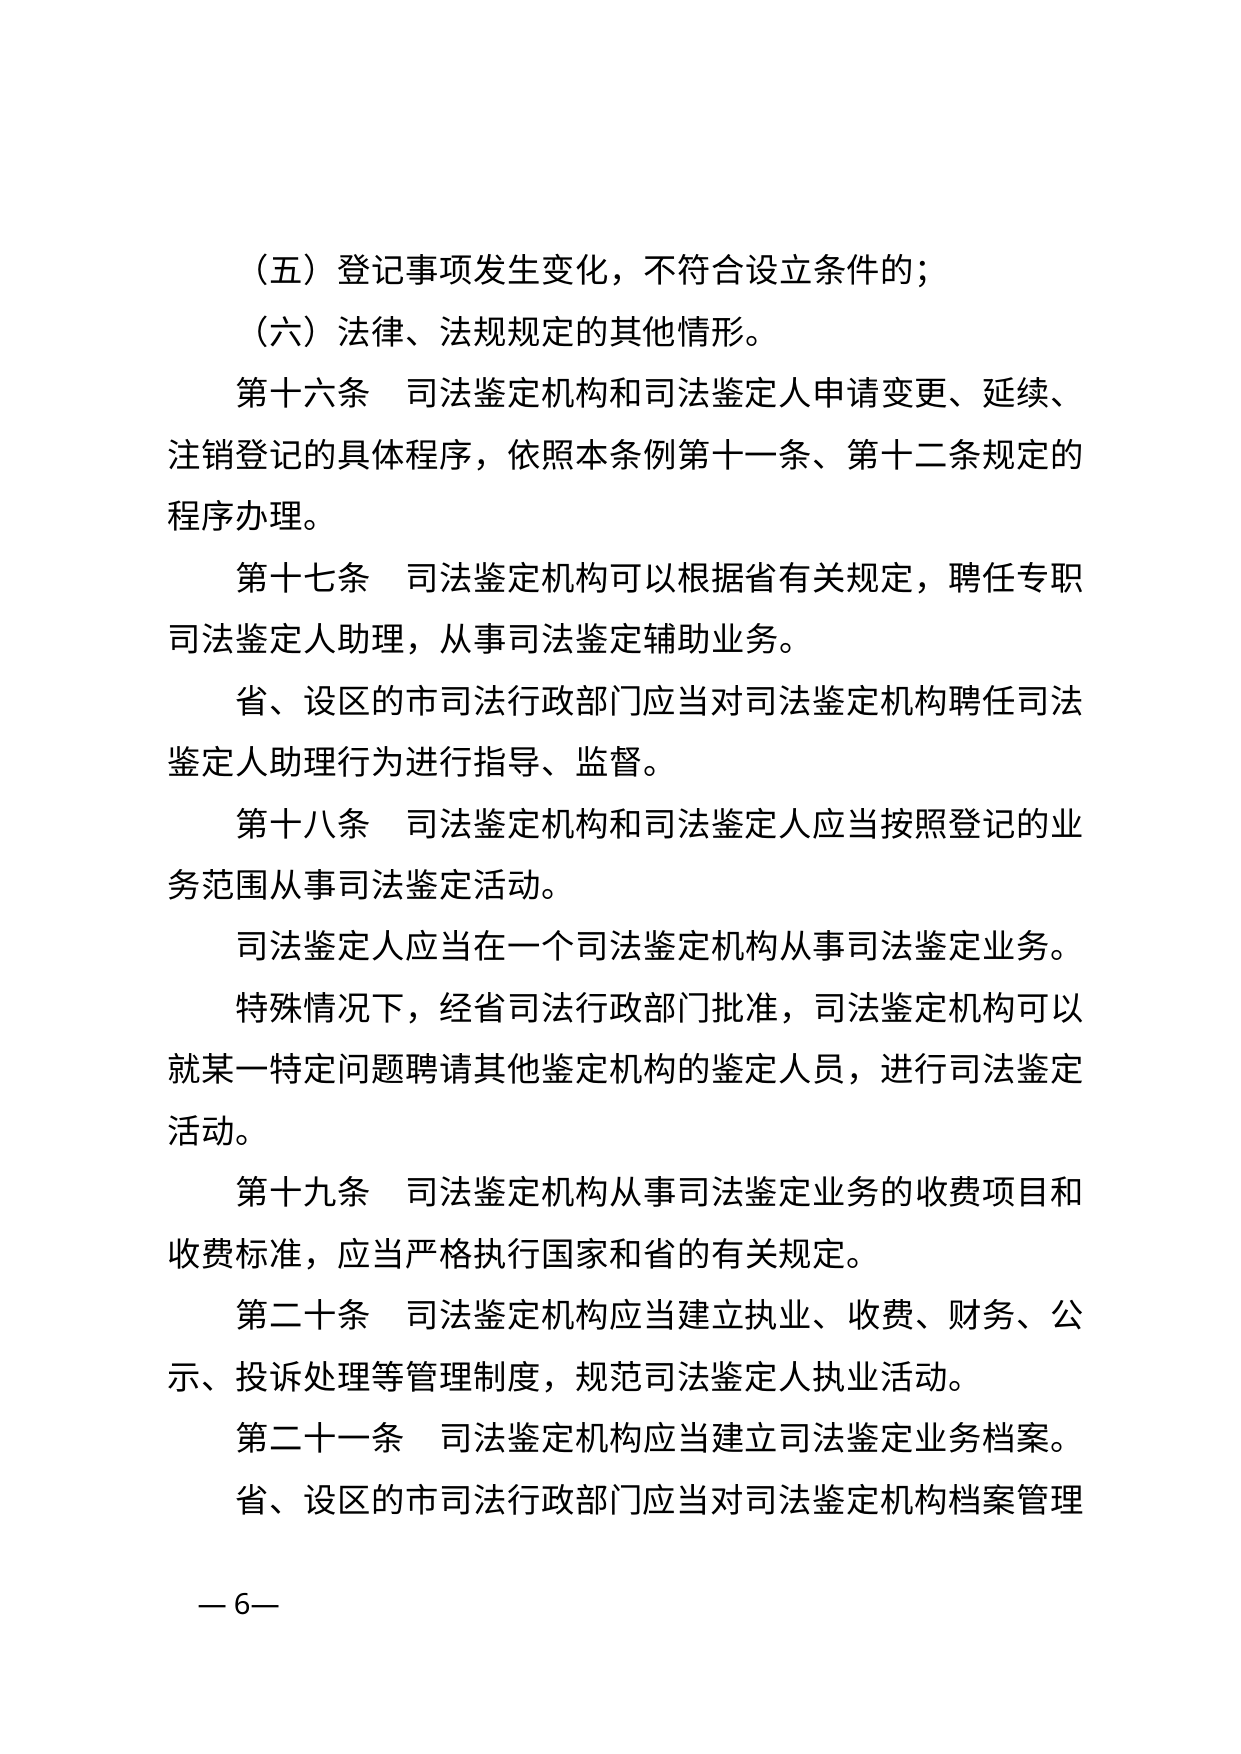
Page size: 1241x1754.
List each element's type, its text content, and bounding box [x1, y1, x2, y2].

text 第十七条 司法鉴定机构可以根据省有关规定，聘任专职司法鉴定人助理，从事司法鉴定辅助业务。 [168, 545, 1084, 668]
text 第二十一条 司法鉴定机构应当建立司法鉴定业务档案。 [168, 1405, 1084, 1467]
text 第二十条 司法鉴定机构应当建立执业、收费、财务、公示、投诉处理等管理制度，规范司法鉴定人执业活动。 [168, 1282, 1084, 1405]
text 特殊情况下，经省司法行政部门批准，司法鉴定机构可以就某一特定问题聘请其他鉴定机构的鉴定人员，进行司法鉴定活动。 [168, 975, 1084, 1159]
text 第十八条 司法鉴定机构和司法鉴定人应当按照登记的业务范围从事司法鉴定活动。 [168, 791, 1084, 914]
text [168, 1467, 1084, 1528]
text （五）登记事项发生变化，不符合设立条件的； [168, 238, 1084, 299]
text 第十六条 司法鉴定机构和司法鉴定人申请变更、延续、注销登记的具体程序，依照本条例第十一条、第十二条规定的程序办理。 [168, 361, 1084, 545]
text 司法鉴定人应当在一个司法鉴定机构从事司法鉴定业务。 [168, 914, 1084, 975]
text 第十九条 司法鉴定机构从事司法鉴定业务的收费项目和收费标准，应当严格执行国家和省的有关规定。 [168, 1159, 1084, 1282]
text （六）法律、法规规定的其他情形。 [168, 299, 1084, 361]
text 省、设区的市司法行政部门应当对司法鉴定机构聘任司法鉴定人助理行为进行指导、监督。 [168, 668, 1084, 791]
